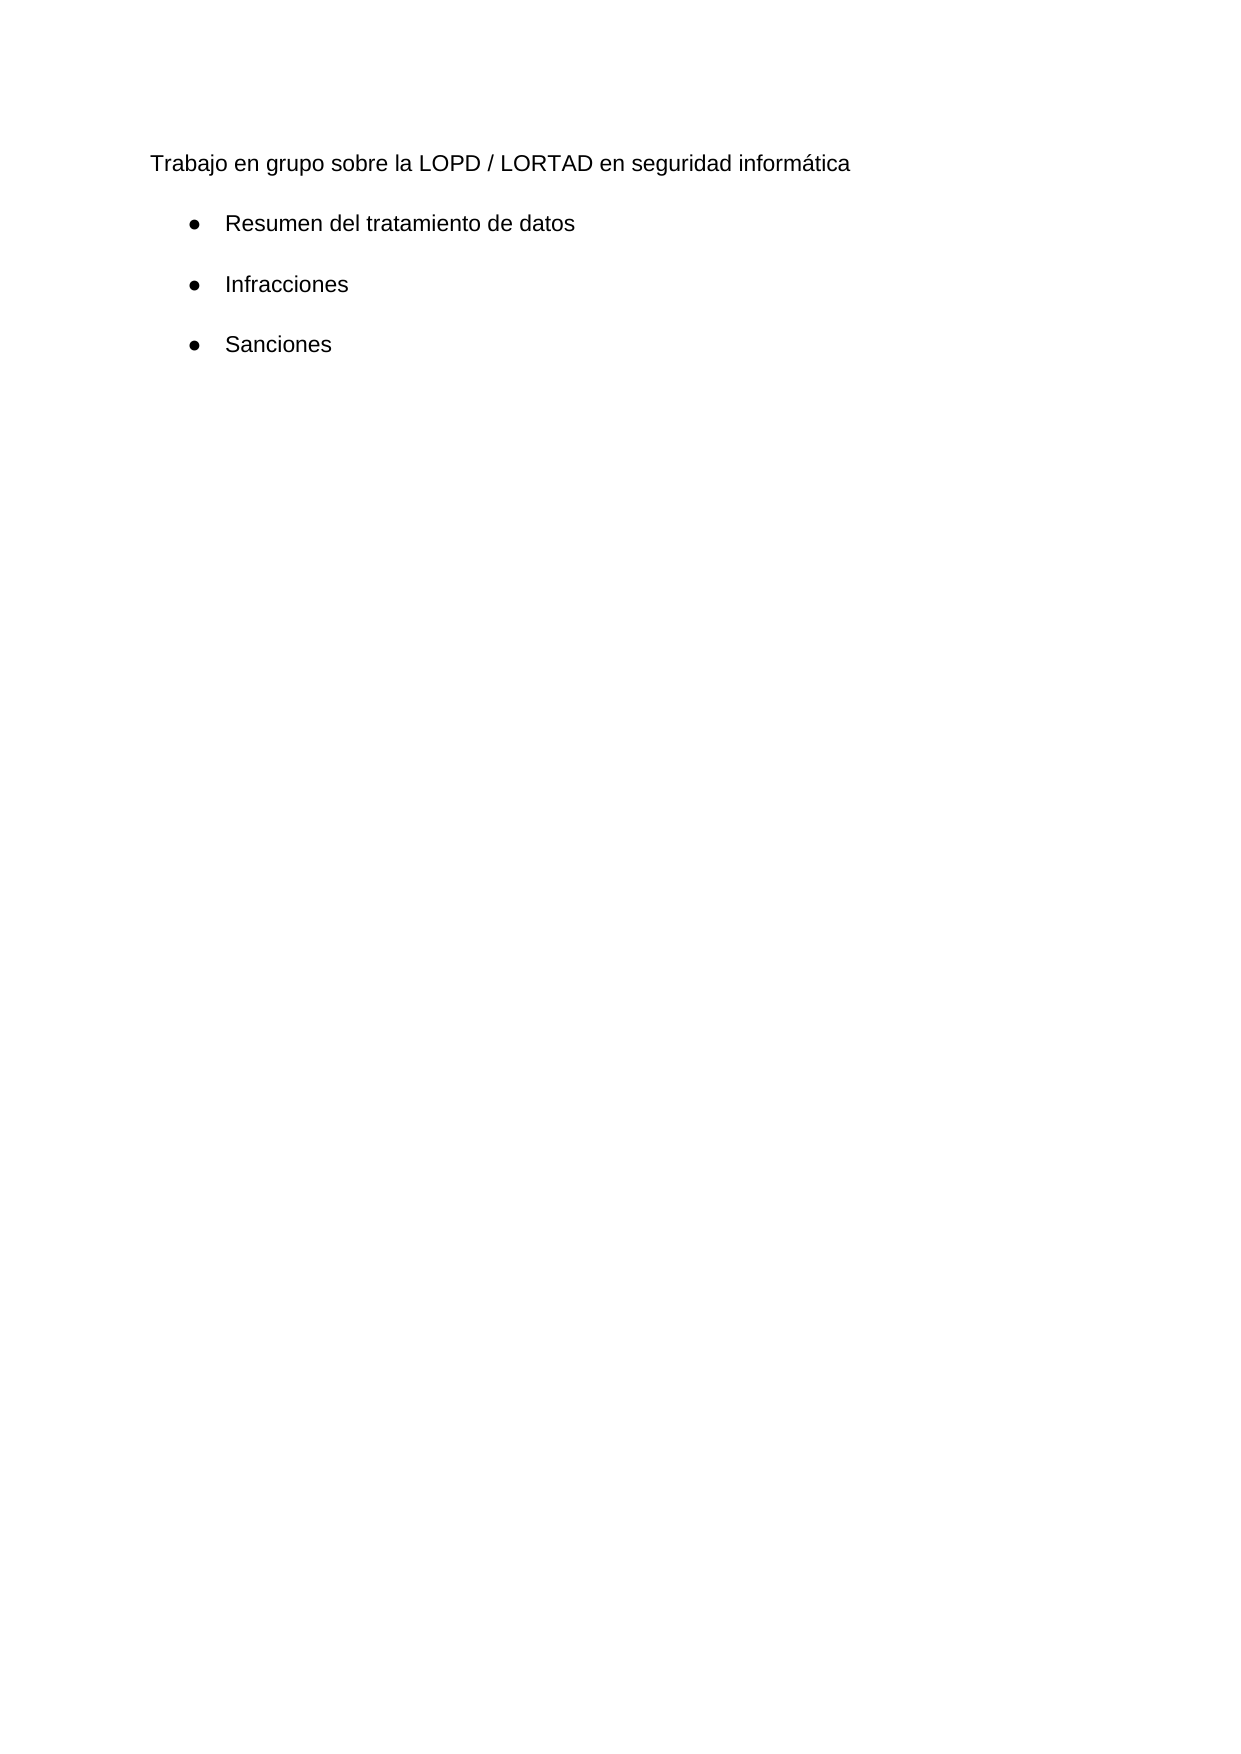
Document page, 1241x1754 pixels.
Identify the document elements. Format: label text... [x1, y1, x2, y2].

list Infracciones [187, 271, 1090, 297]
list Resumen del tratamiento de datos [187, 210, 1090, 237]
list Sanciones [187, 331, 1090, 358]
text Trabajo en grupo sobre la LOPD / LORTAD en seguridad informática [150, 150, 1090, 176]
